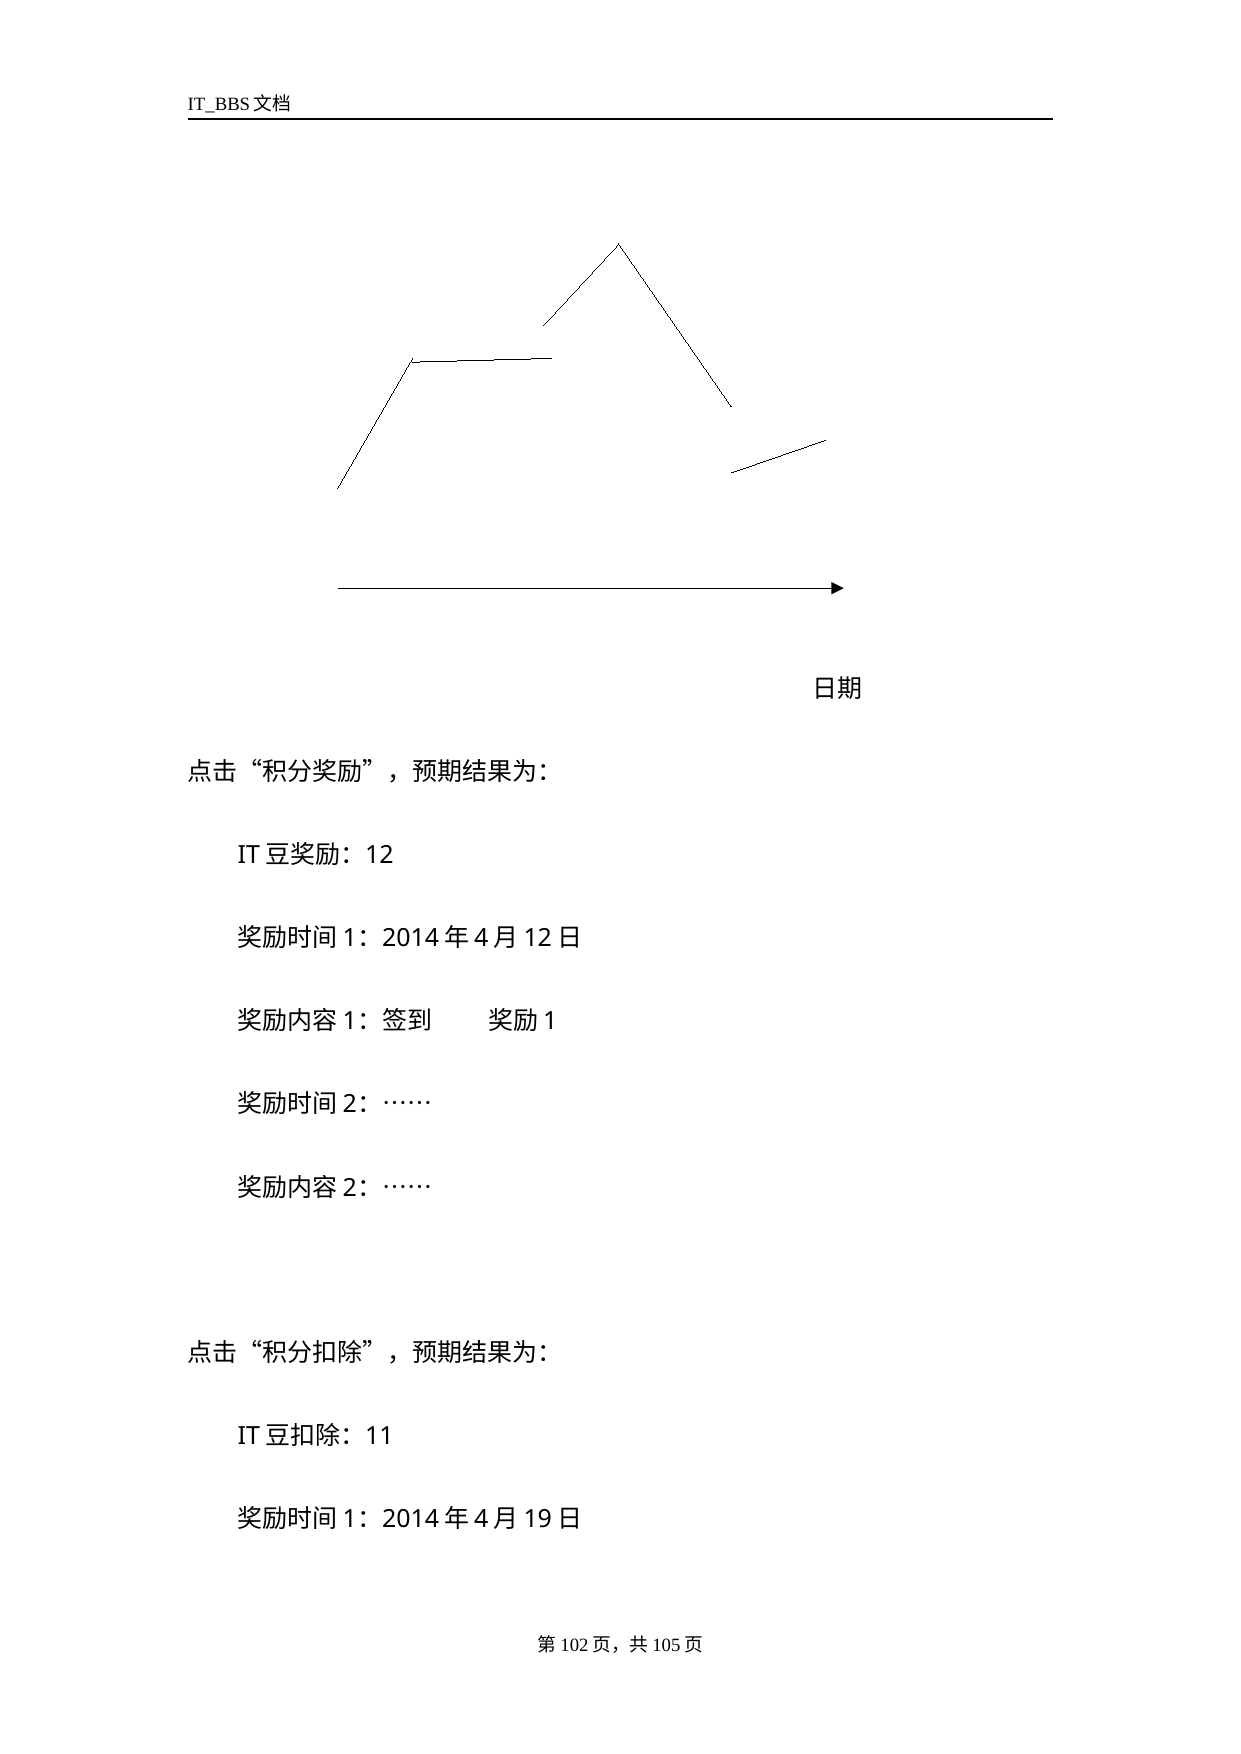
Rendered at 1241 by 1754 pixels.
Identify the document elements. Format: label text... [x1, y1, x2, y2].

text 奖励内容2：…… [187, 1153, 1053, 1218]
text IT豆扣除：11 [187, 1401, 1053, 1466]
text IT豆奖励：12 [187, 820, 1053, 885]
text 奖励内容1：签到 奖励1 [187, 986, 1053, 1051]
text 日期 [187, 654, 1053, 719]
text 点击“积分扣除”，预期结果为： [187, 1318, 1053, 1383]
text 奖励时间1：2014年4月19日 [187, 1484, 1053, 1549]
text 奖励时间1：2014年4月12日 [187, 903, 1053, 968]
text 奖励时间2：…… [187, 1069, 1053, 1134]
text 点击“积分奖励”，预期结果为： [187, 737, 1053, 802]
